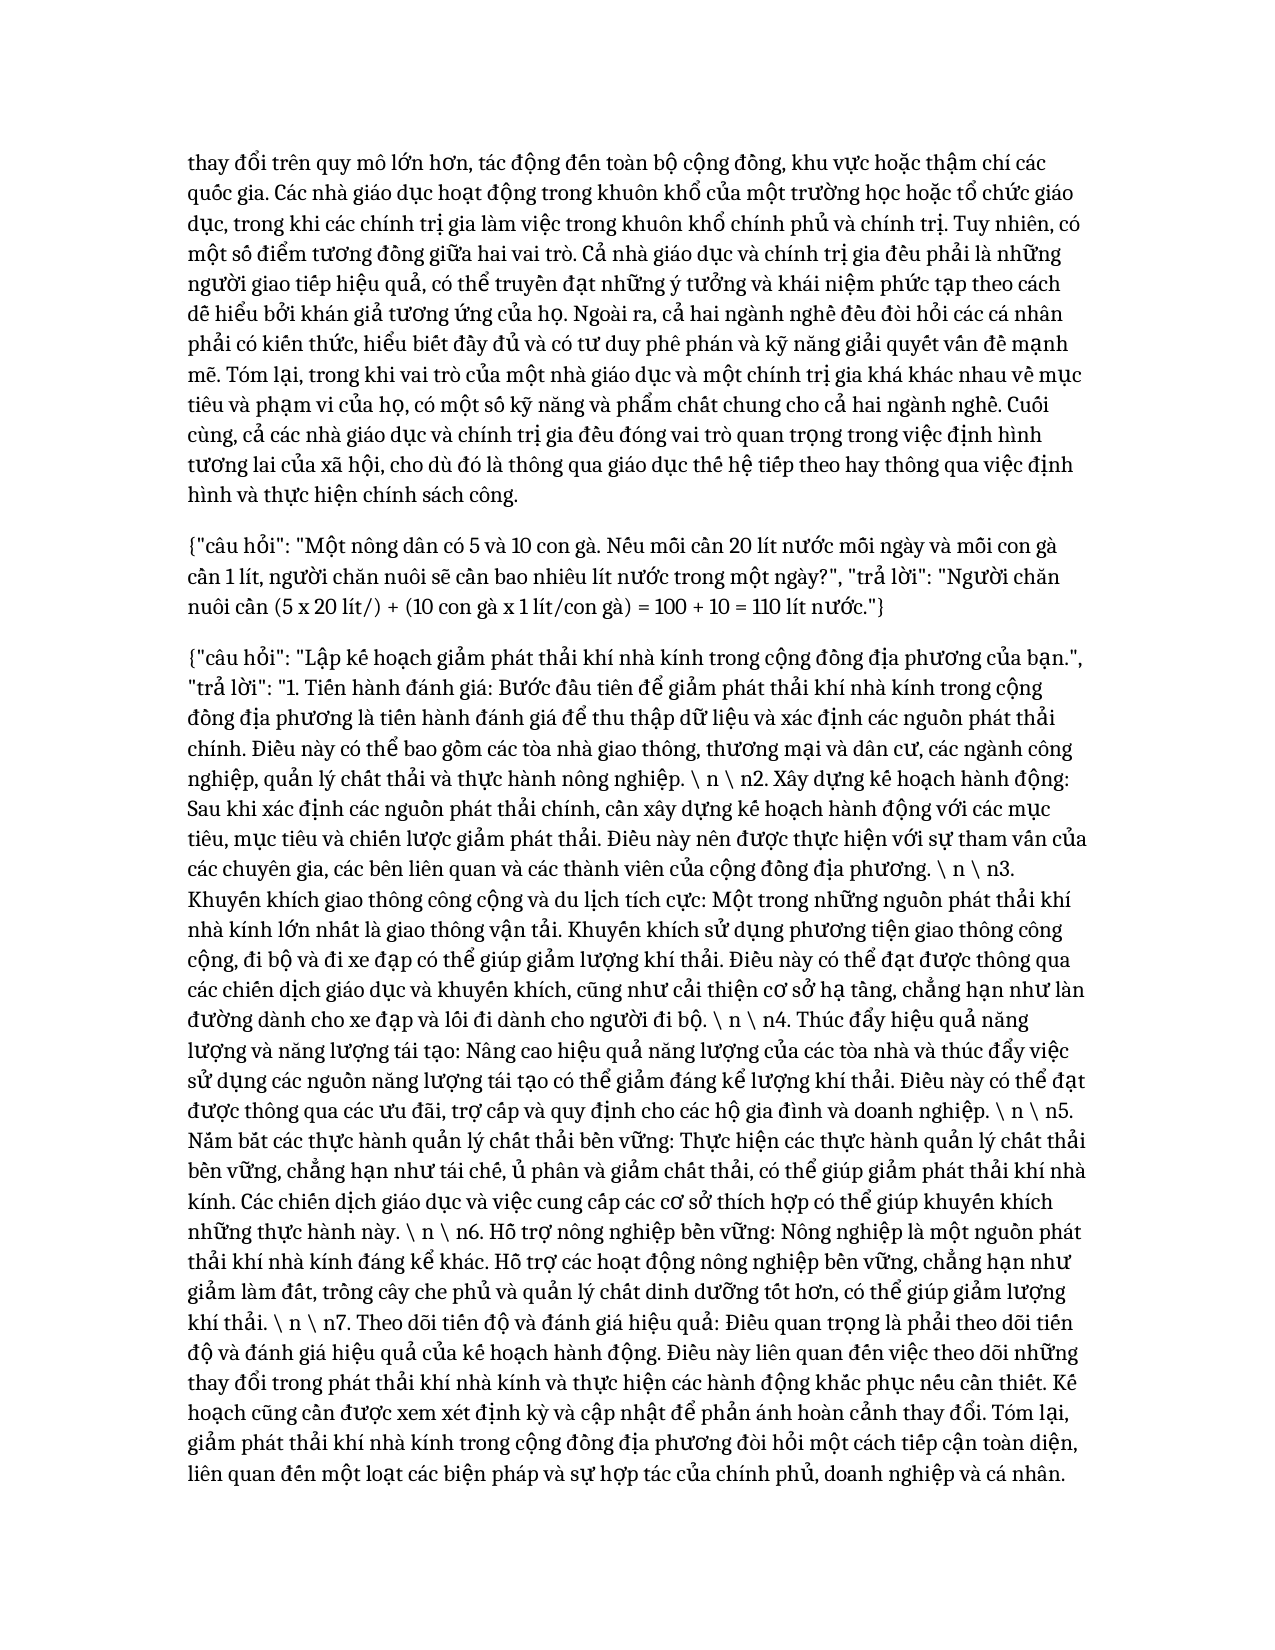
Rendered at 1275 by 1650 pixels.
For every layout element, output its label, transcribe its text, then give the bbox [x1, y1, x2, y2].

text {"câu hỏi": "Một nông dân có 5 và 10 con gà. Nếu mỗi cần 20 lít nước mỗi ngày và mỗi con gà cần 1 lít, người chăn nuôi sẽ cần bao nhiêu lít nước trong một ngày?", "trả lời": "Người chăn nuôi cần (5 x 20 lít/) + (10 con gà x 1 lít/con gà) = 100 + 10 = 110 lít nước."} [187, 533, 1087, 620]
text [187, 150, 1087, 509]
